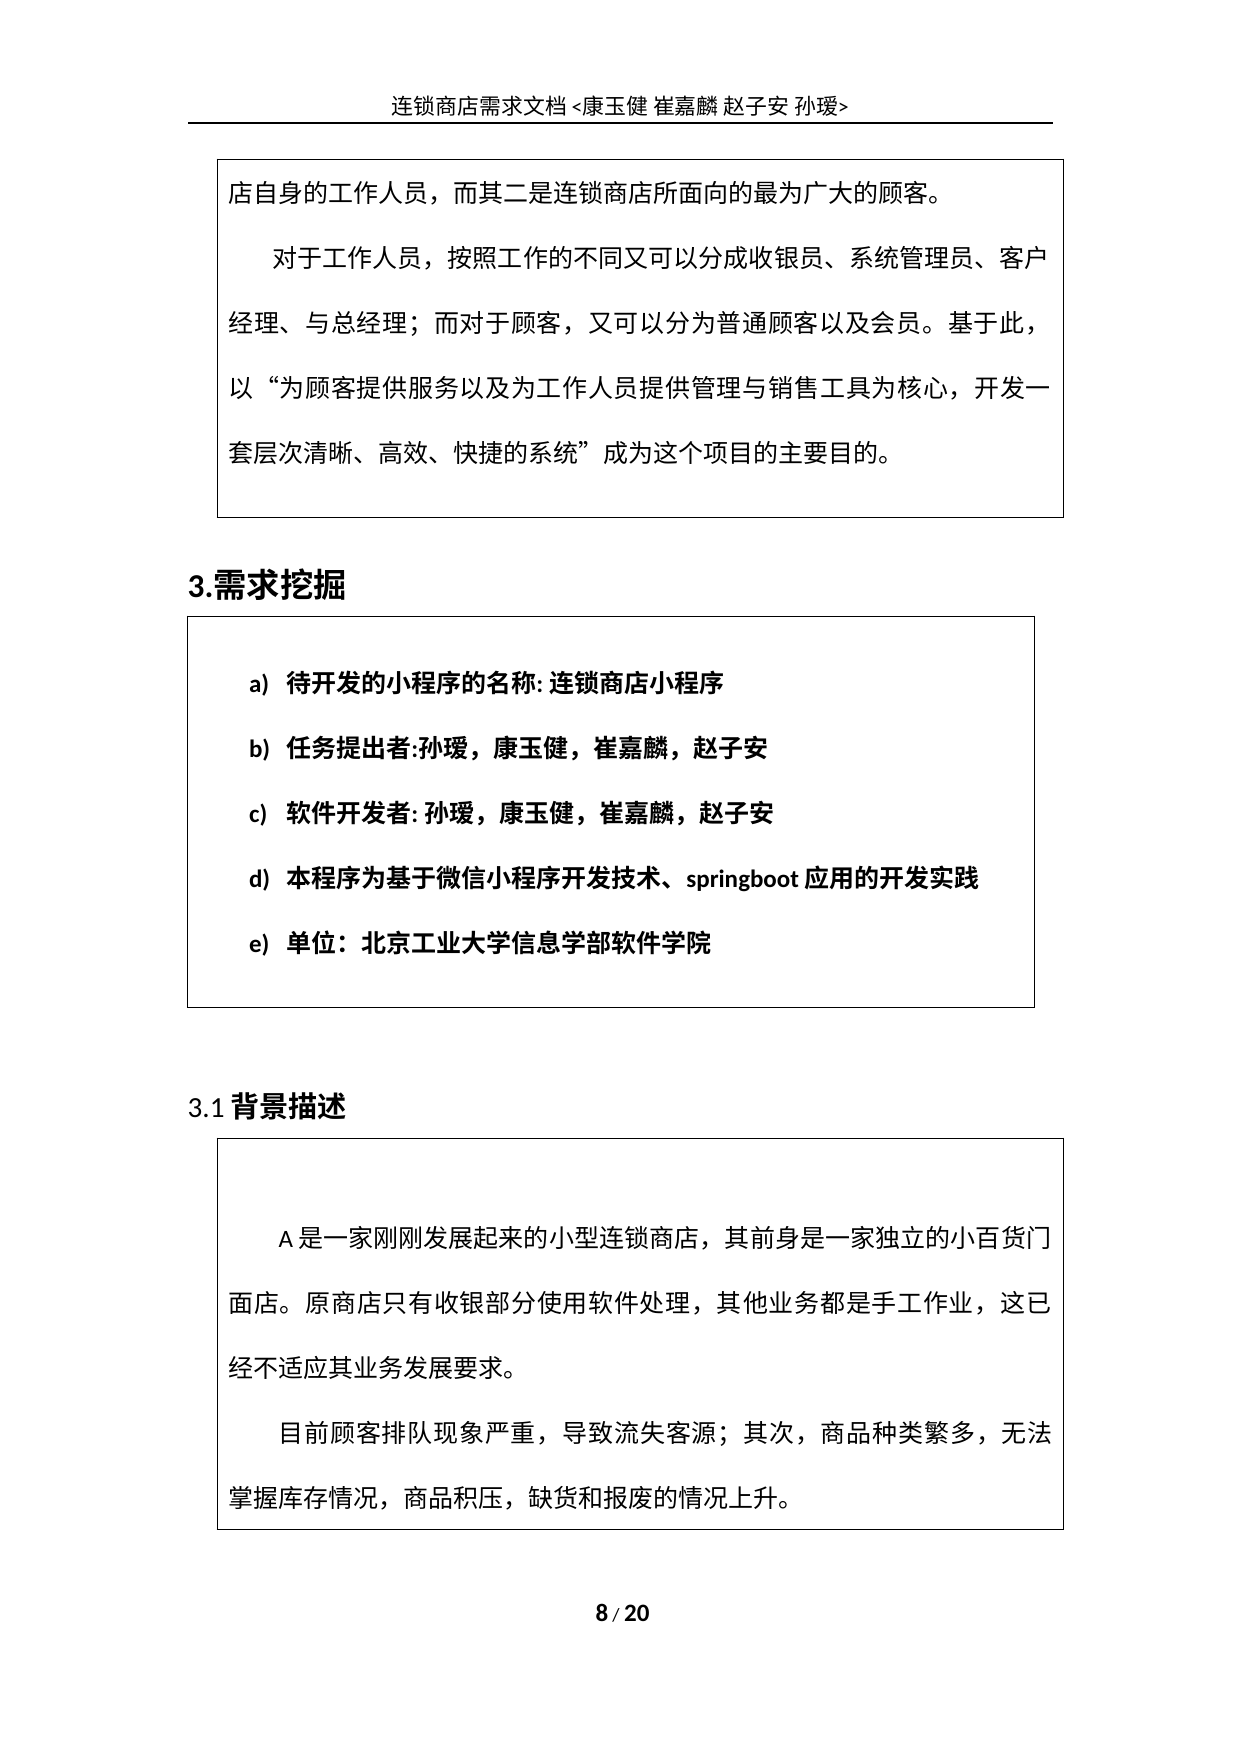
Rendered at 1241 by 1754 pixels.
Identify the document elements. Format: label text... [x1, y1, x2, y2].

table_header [218, 160, 1063, 517]
table_header a) 待开发的小程序的名称: 连锁商店小程序 b) 任务提出者:孙瑷，康玉健，崔嘉麟，赵子安 c) 软件开发者: 孙瑷，康玉健，崔嘉麟，赵子安 d) 本程序为基于微信小程序开发技术、springboot应用的开发实践 e) 单位：北京工业大学信息学部软件学院 [188, 617, 1034, 1007]
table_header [218, 1139, 1063, 1529]
text 3.1背景描述 [187, 1073, 1053, 1138]
text 3.需求挖掘 [187, 551, 1053, 616]
